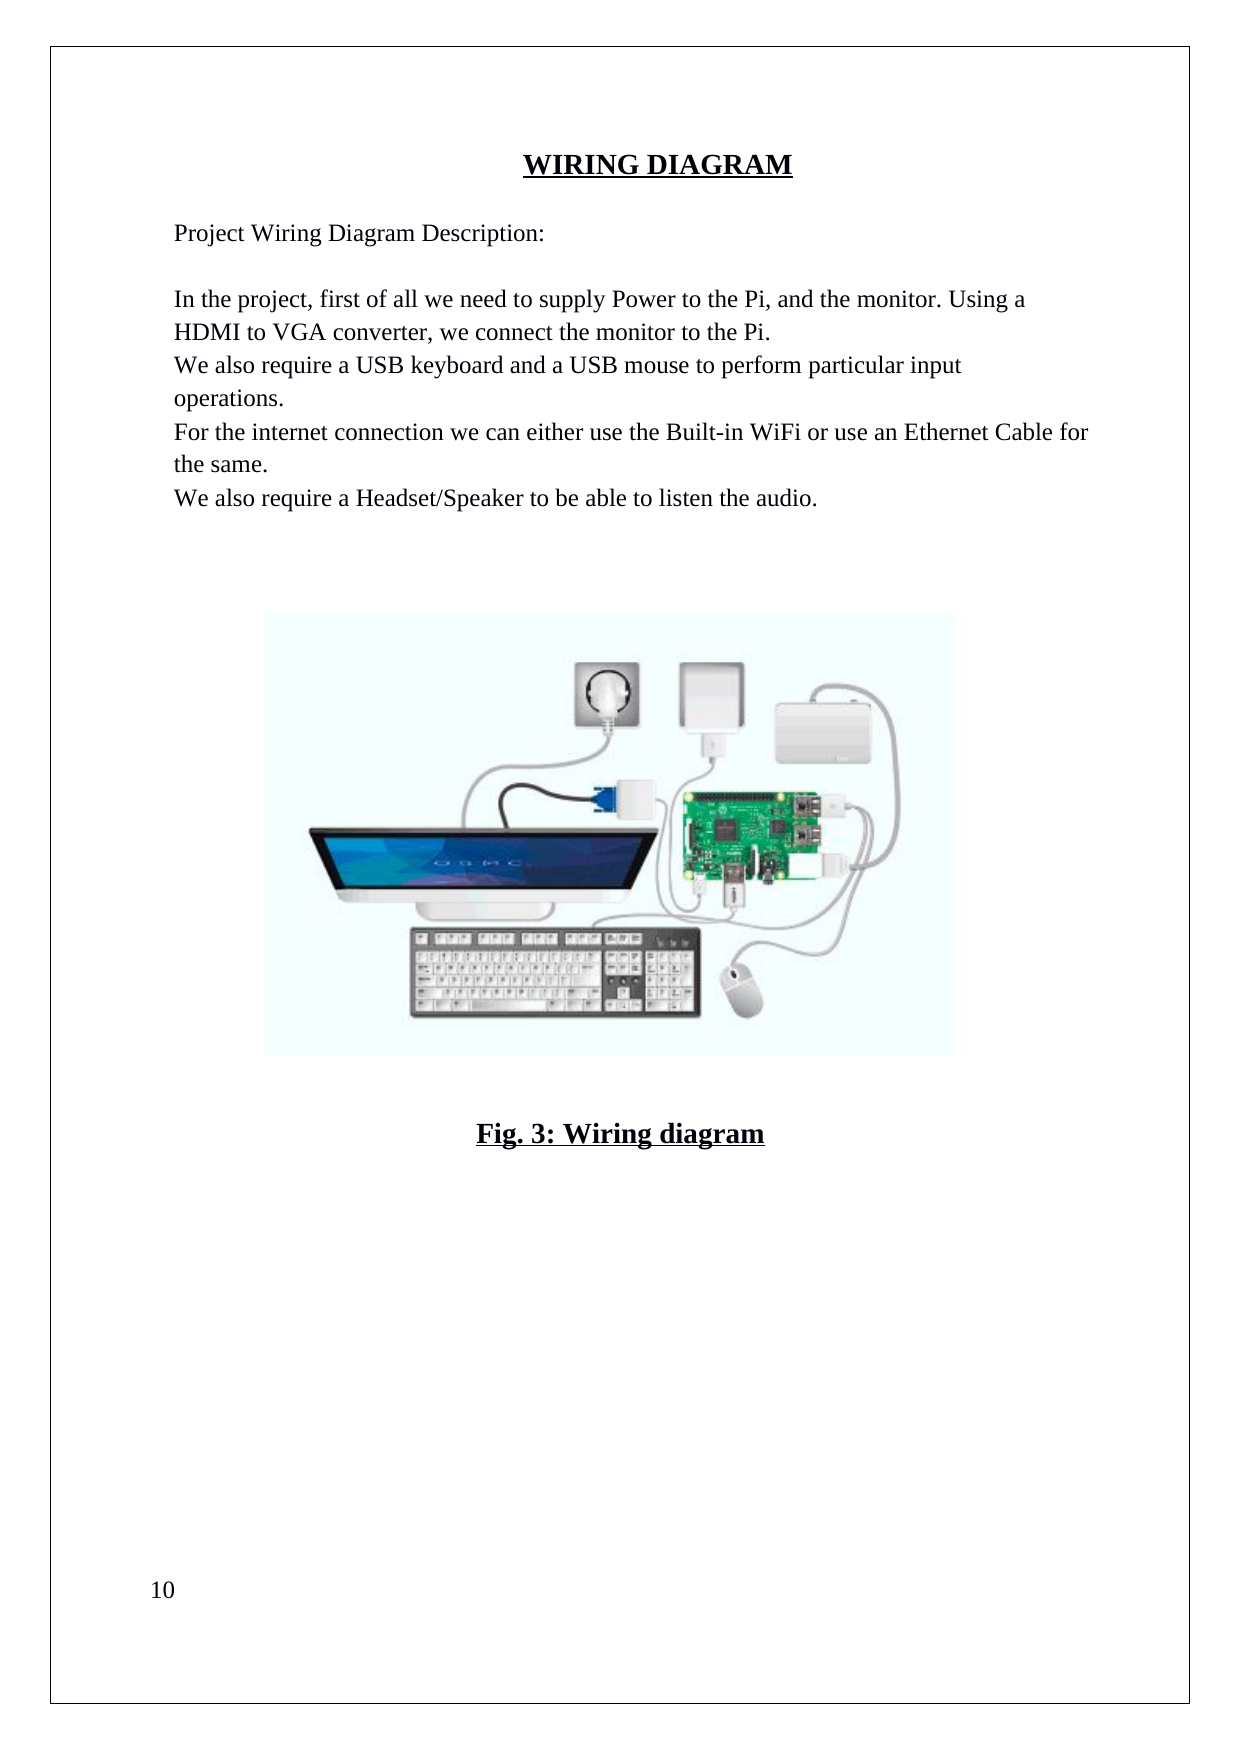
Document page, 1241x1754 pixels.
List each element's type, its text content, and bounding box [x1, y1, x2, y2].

list Project Wiring Diagram Description: [174, 218, 1090, 247]
list operations. [174, 383, 1090, 412]
list HDMI to VGA converter, we connect the monitor to the Pi. [174, 317, 1090, 346]
list We also require a USB keyboard and a USB mouse to perform particular input [174, 351, 1090, 379]
picture [264, 614, 976, 1057]
list We also require a Headset/Speaker to be able to listen the audio. [174, 483, 1090, 511]
list For the internet connection we can either use the Built-in WiFi or use an Ethernet Cable for the same. [174, 417, 1090, 478]
list WIRING DIAGRAM [225, 147, 1090, 180]
text Fig. 3: Wiring diagram [150, 1116, 1090, 1149]
list In the project, first of all we need to supply Power to the Pi, and the monitor. Using a [174, 284, 1090, 313]
